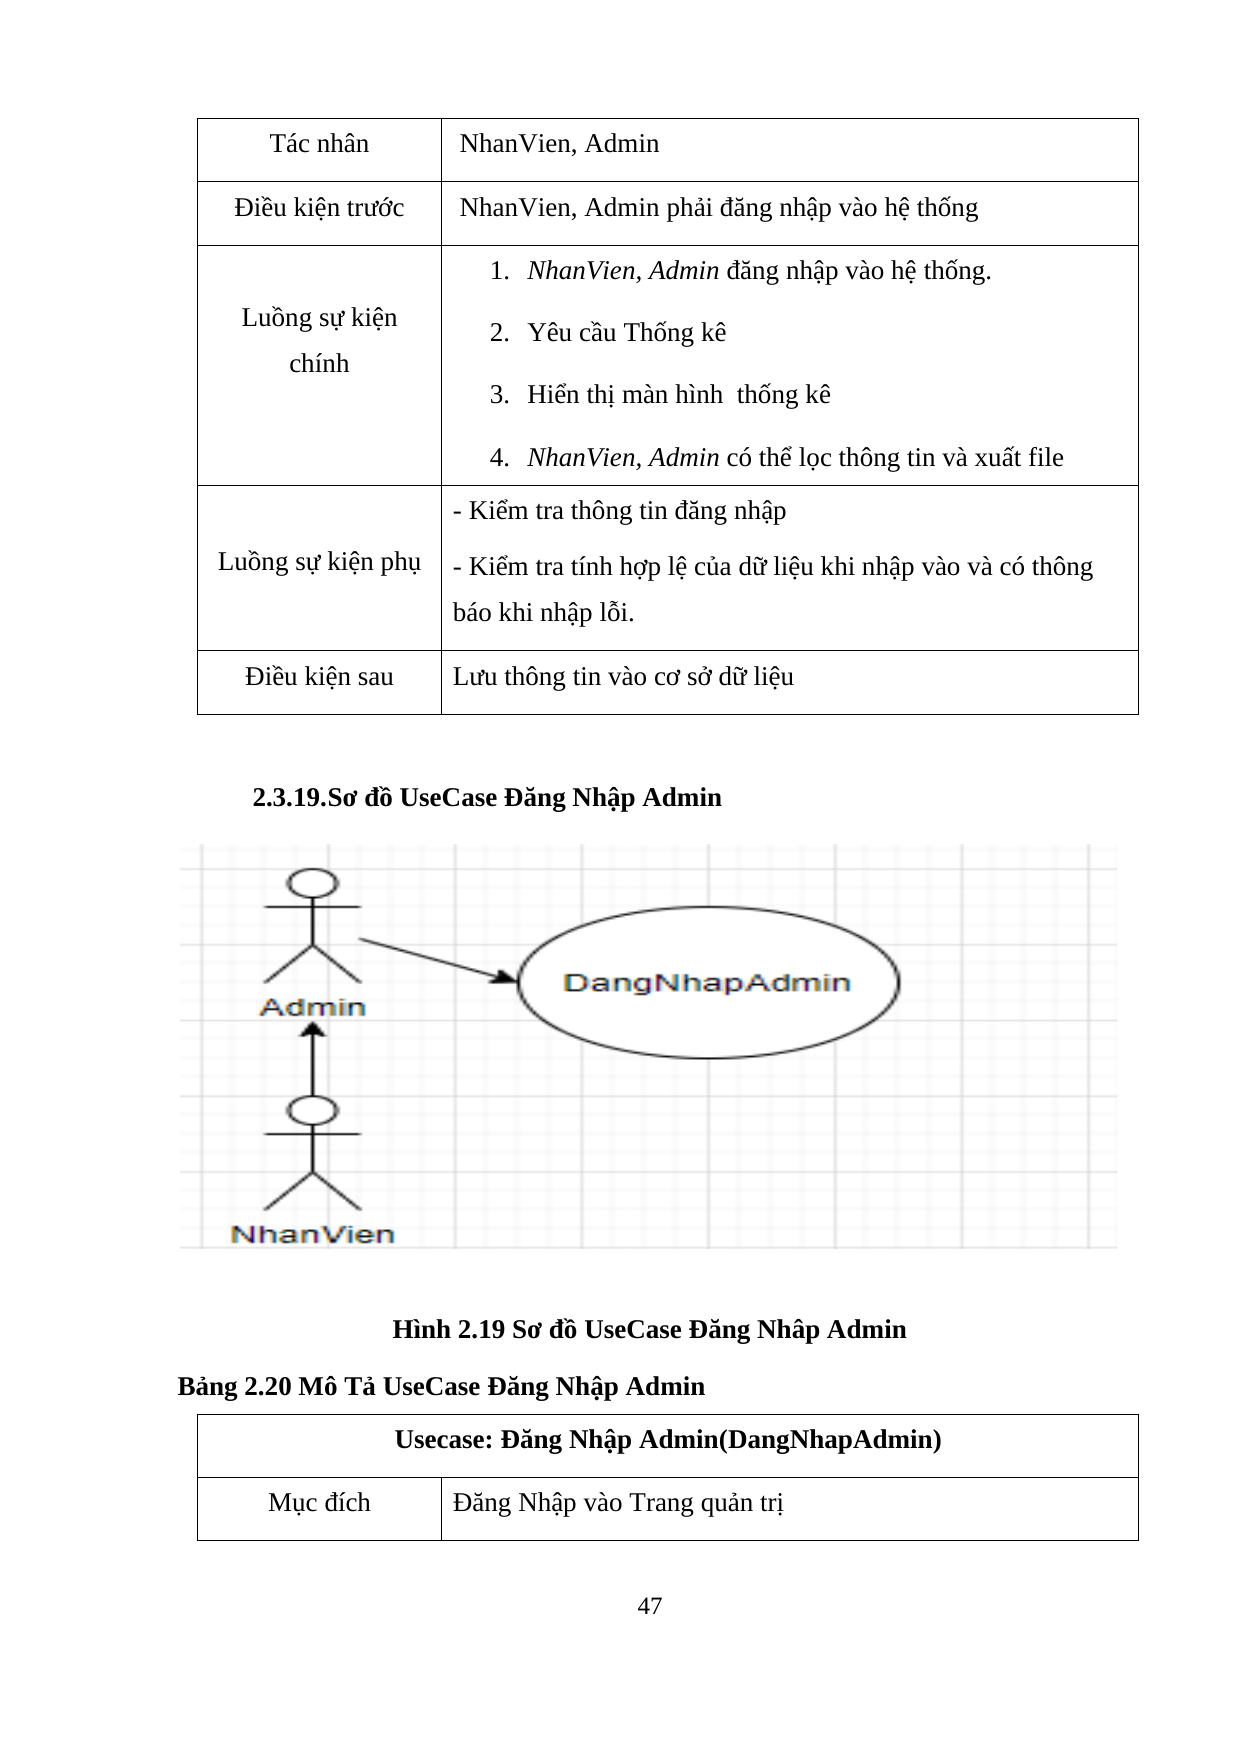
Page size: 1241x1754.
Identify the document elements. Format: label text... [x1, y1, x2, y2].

table_cell Điều kiện trước [198, 182, 441, 245]
table_cell Luồng sự kiện phụ [198, 486, 441, 650]
table_cell NhanVien, Admin [442, 119, 1138, 181]
table_cell Kiểm tra thông tin đăng nhập Kiểm tra tính hợp lệ của dữ liệu khi nhập vào và có thông báo khi nhập lỗi. [442, 486, 1138, 650]
table_cell Đăng Nhập vào Trang quản trị [442, 1478, 1138, 1540]
table_header Usecase: Đăng Nhập Admin(DangNhapAdmin) [198, 1415, 1138, 1477]
picture [176, 844, 1116, 1247]
table_cell Luồng sự kiện chính [198, 246, 441, 485]
table_cell Tác nhân [198, 119, 441, 181]
subtitle Sơ đồ UseCase Đăng Nhập Admin [252, 781, 1122, 812]
table_cell Điều kiện sau [198, 651, 441, 714]
table_cell NhanVien, Admin đăng nhập vào hệ thống. Yêu cầu Thống kê Hiển thị màn hình thống kê NhanVien, Admin có thể lọc thông tin và xuất file [442, 246, 1138, 485]
table_cell Lưu thông tin vào cơ sở dữ liệu [442, 651, 1138, 714]
table_cell NhanVien, Admin phải đăng nhập vào hệ thống [442, 182, 1138, 245]
table_cell Mục đích [198, 1478, 441, 1540]
text Bảng 2.20 Mô Tả UseCase Đăng Nhập Admin [177, 1370, 1122, 1401]
